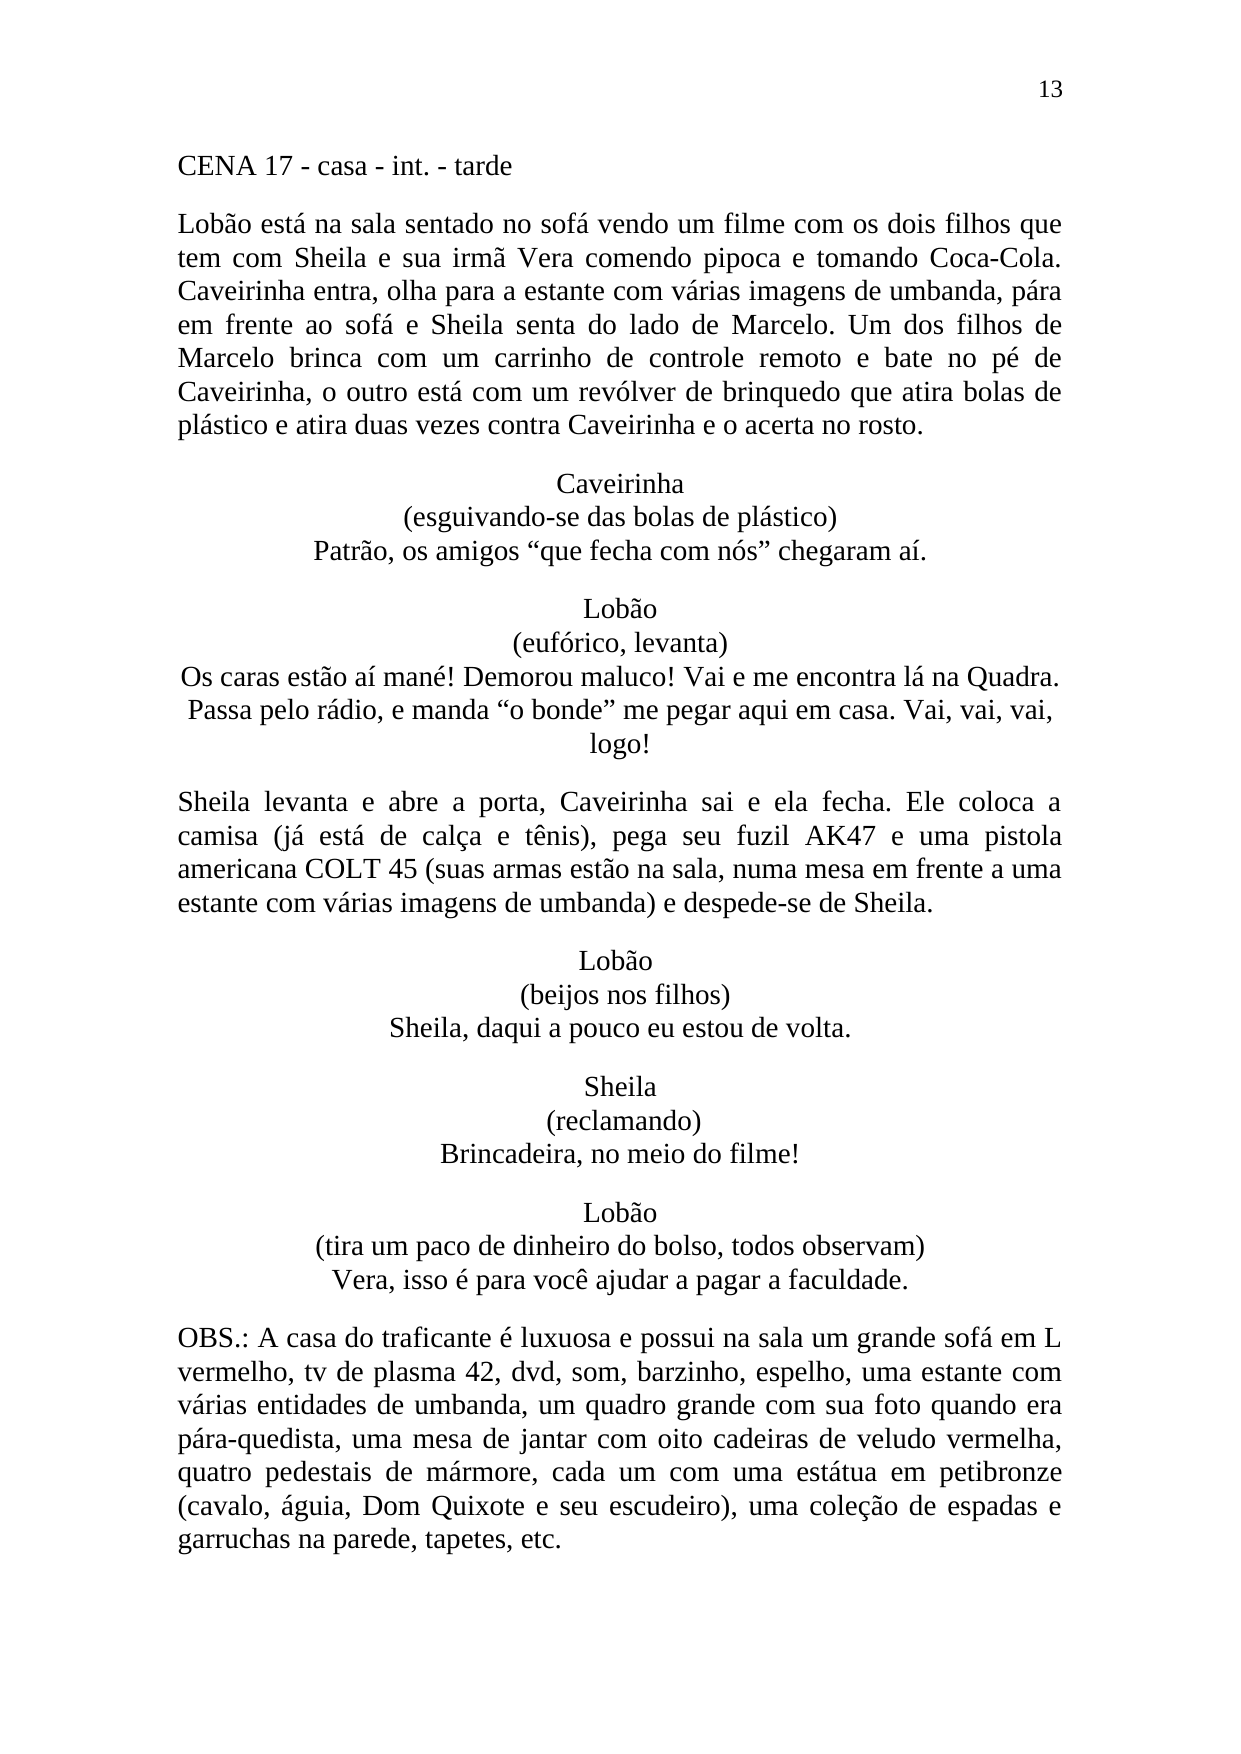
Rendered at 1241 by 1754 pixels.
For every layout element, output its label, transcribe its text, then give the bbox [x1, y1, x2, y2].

text (esguivando-se das bolas de plástico) [177, 499, 1063, 533]
text Lobão [177, 943, 1063, 977]
text (eufórico, levanta) [177, 625, 1063, 659]
text Sheila, daqui a pouco eu estou de volta. [177, 1011, 1063, 1044]
text Caveirinha [177, 466, 1063, 499]
text Lobão (tira um paco de dinheiro do bolso, todos observam) Vera, isso é para você ajudar a pagar a faculdade. [177, 1195, 1063, 1295]
text Os caras estão aí mané! Demorou maluco! Vai e me encontra lá na Quadra. Passa pelo rádio, e manda “o bonde” me pegar aqui , vai, vai, logo! [177, 659, 1063, 759]
text Lobão está na sala sentado no sofá vendo um filme com os dois filhos que tem com Sheila e sua irmã Vera comendo pipoca e tomando Coca-Cola. Caveirinha entra, olha para a estante com várias imagens de umbanda, pára em frente ao sofá e Sheila senta do lado de Marcelo. Um dos filhos de Marcelo brinca com um carrinho de controle remoto e bate no pé de Caveirinha, o outro está com um revólver de brinquedo que atira bolas de plástico e atira duas vezes contra Caveirinha e o acerta no rosto. [177, 206, 1063, 441]
text Sheila [177, 1069, 1063, 1103]
text (reclamando) [177, 1103, 1063, 1136]
text Patrão, os amigos “que fecha com nós” chegaram aí. [177, 533, 1063, 567]
text (beijos nos filhos) [177, 977, 1063, 1011]
text Lobão [177, 592, 1063, 625]
text CENA 17 - casa - int. - tarde [177, 148, 1063, 181]
text OBS.: A casa do traficante é luxuosa e possui na sala um grande sofá em L vermelho, tv de plasma 42, dvd, som, barzinho, espelho, uma estante com várias entidades de umbanda, um quadro grande com sua foto quando era pára-quedista, uma mesa de jantar com oito cadeiras de veludo vermelha, quatro pedestais de mármore, cada um com uma estátua em petibronze (cavalo, águia, Dom Quixote e seu escudeiro), uma coleção de espadas e garruchas na parede, tapetes, etc. [177, 1320, 1063, 1555]
text Brincadeira, no meio do filme! [177, 1136, 1063, 1170]
text Sheila levanta e abre a porta, Caveirinha sai e ela fecha. Ele coloca a camisa (já está de calça e tênis), pega seu fuzil AK47 e uma pistola americana COLT 45 (suas armas estão na sala, numa mesa em frente a uma estante com várias imagens de umbanda) e despede-se de Sheila. [177, 784, 1063, 918]
